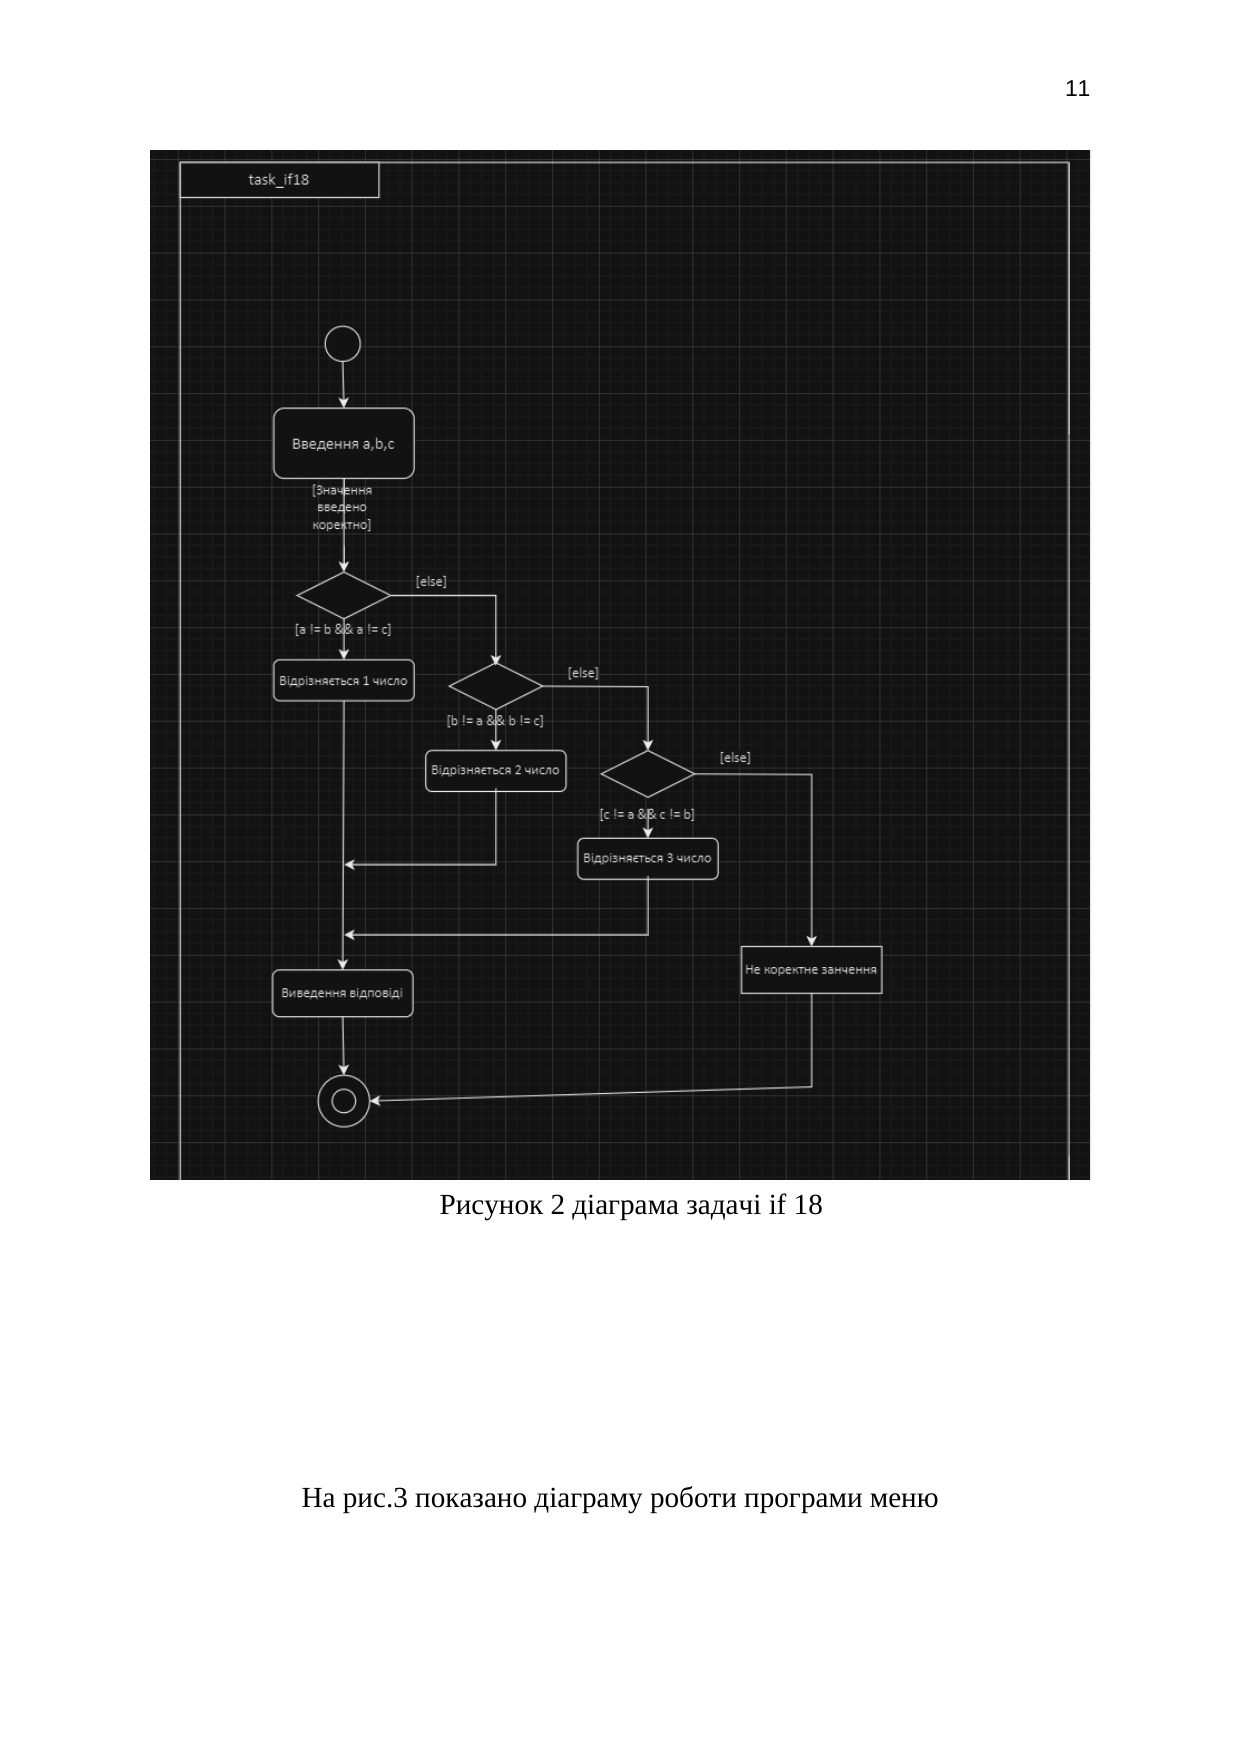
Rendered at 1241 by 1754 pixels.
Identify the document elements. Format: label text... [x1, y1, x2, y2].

picture [150, 150, 1091, 1180]
text На рис.3 показано діаграму роботи програми меню [150, 1481, 1090, 1514]
text Рисунок 2 діаграма задачі if 18 [150, 1187, 1090, 1221]
